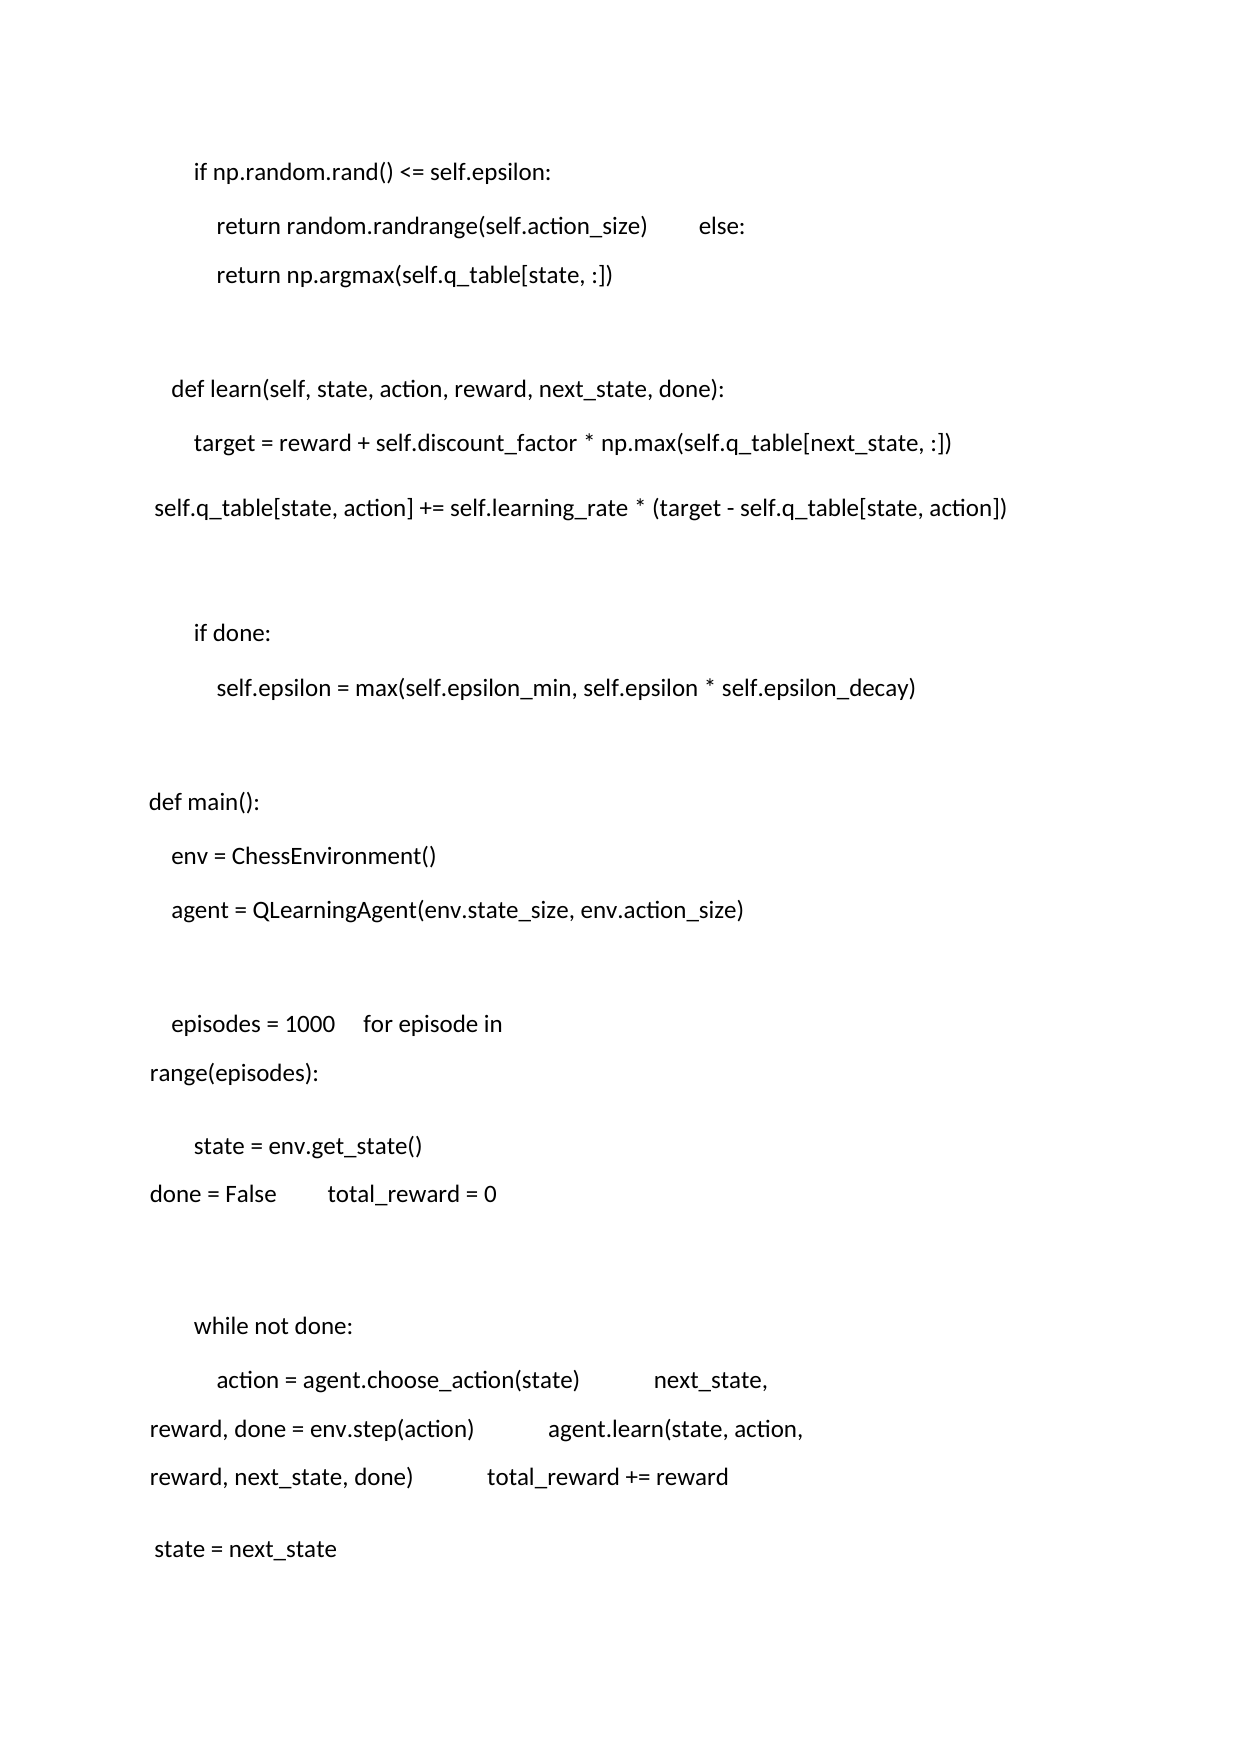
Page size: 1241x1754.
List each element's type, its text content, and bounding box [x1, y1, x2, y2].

text episodes = 1000 for episode in range(episodes): [148, 1008, 549, 1088]
text action = agent.choose_action(state) next_state, reward, done = env.step(action) agent.learn(state, action, reward, next_state, done) total_reward += reward [148, 1364, 844, 1492]
text agent = QLearningAgent(env.state_size, env.action_size) [148, 894, 1078, 925]
text target = reward + self.discount_factor * np.max(self.q_table[next_state, :]) [148, 427, 1078, 458]
text state = env.get_state() done = False total_reward = 0 [148, 1130, 510, 1209]
text return random.randrange(self.action_size) else: [148, 210, 789, 241]
text if np.random.rand() <= self.epsilon: [148, 156, 1078, 186]
text def learn(self, state, action, reward, next_state, done): [148, 373, 1078, 404]
text self.epsilon = max(self.epsilon_min, self.epsilon * self.epsilon_decay) [148, 672, 1078, 702]
text if done: [148, 617, 1078, 648]
text while not done: [148, 1310, 1078, 1341]
text env = ChessEnvironment() [148, 840, 1078, 871]
text state = next_state [148, 1534, 844, 1564]
text def main(): [148, 786, 1078, 816]
text return np.argmax(self.q_table[state, :]) [148, 259, 1078, 289]
text self.q_table[state, action] += self.learning_rate * (target - self.q_table[state, action]) [148, 492, 1078, 523]
